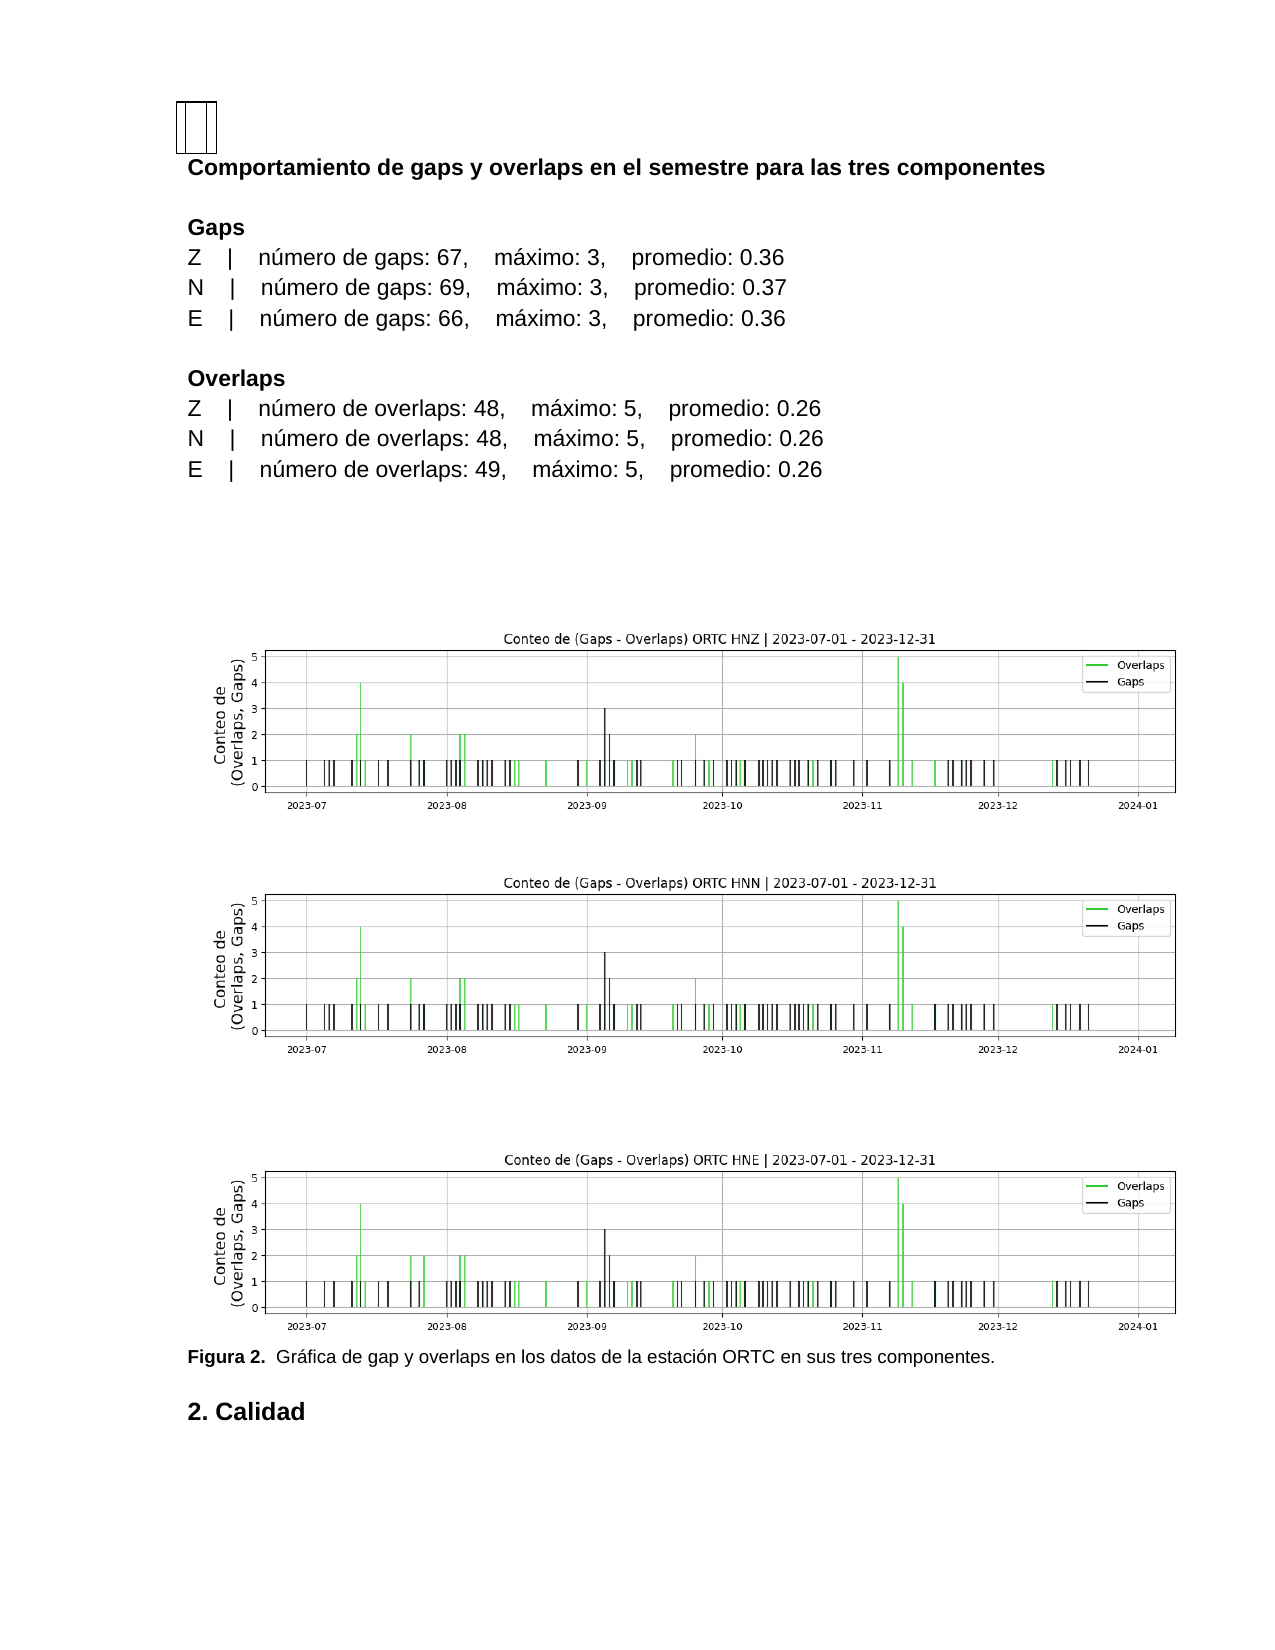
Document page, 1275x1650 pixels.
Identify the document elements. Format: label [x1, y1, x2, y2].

picture [206, 821, 1182, 1062]
picture [206, 576, 1182, 818]
picture [206, 1097, 1182, 1339]
text [187, 153, 1087, 1488]
